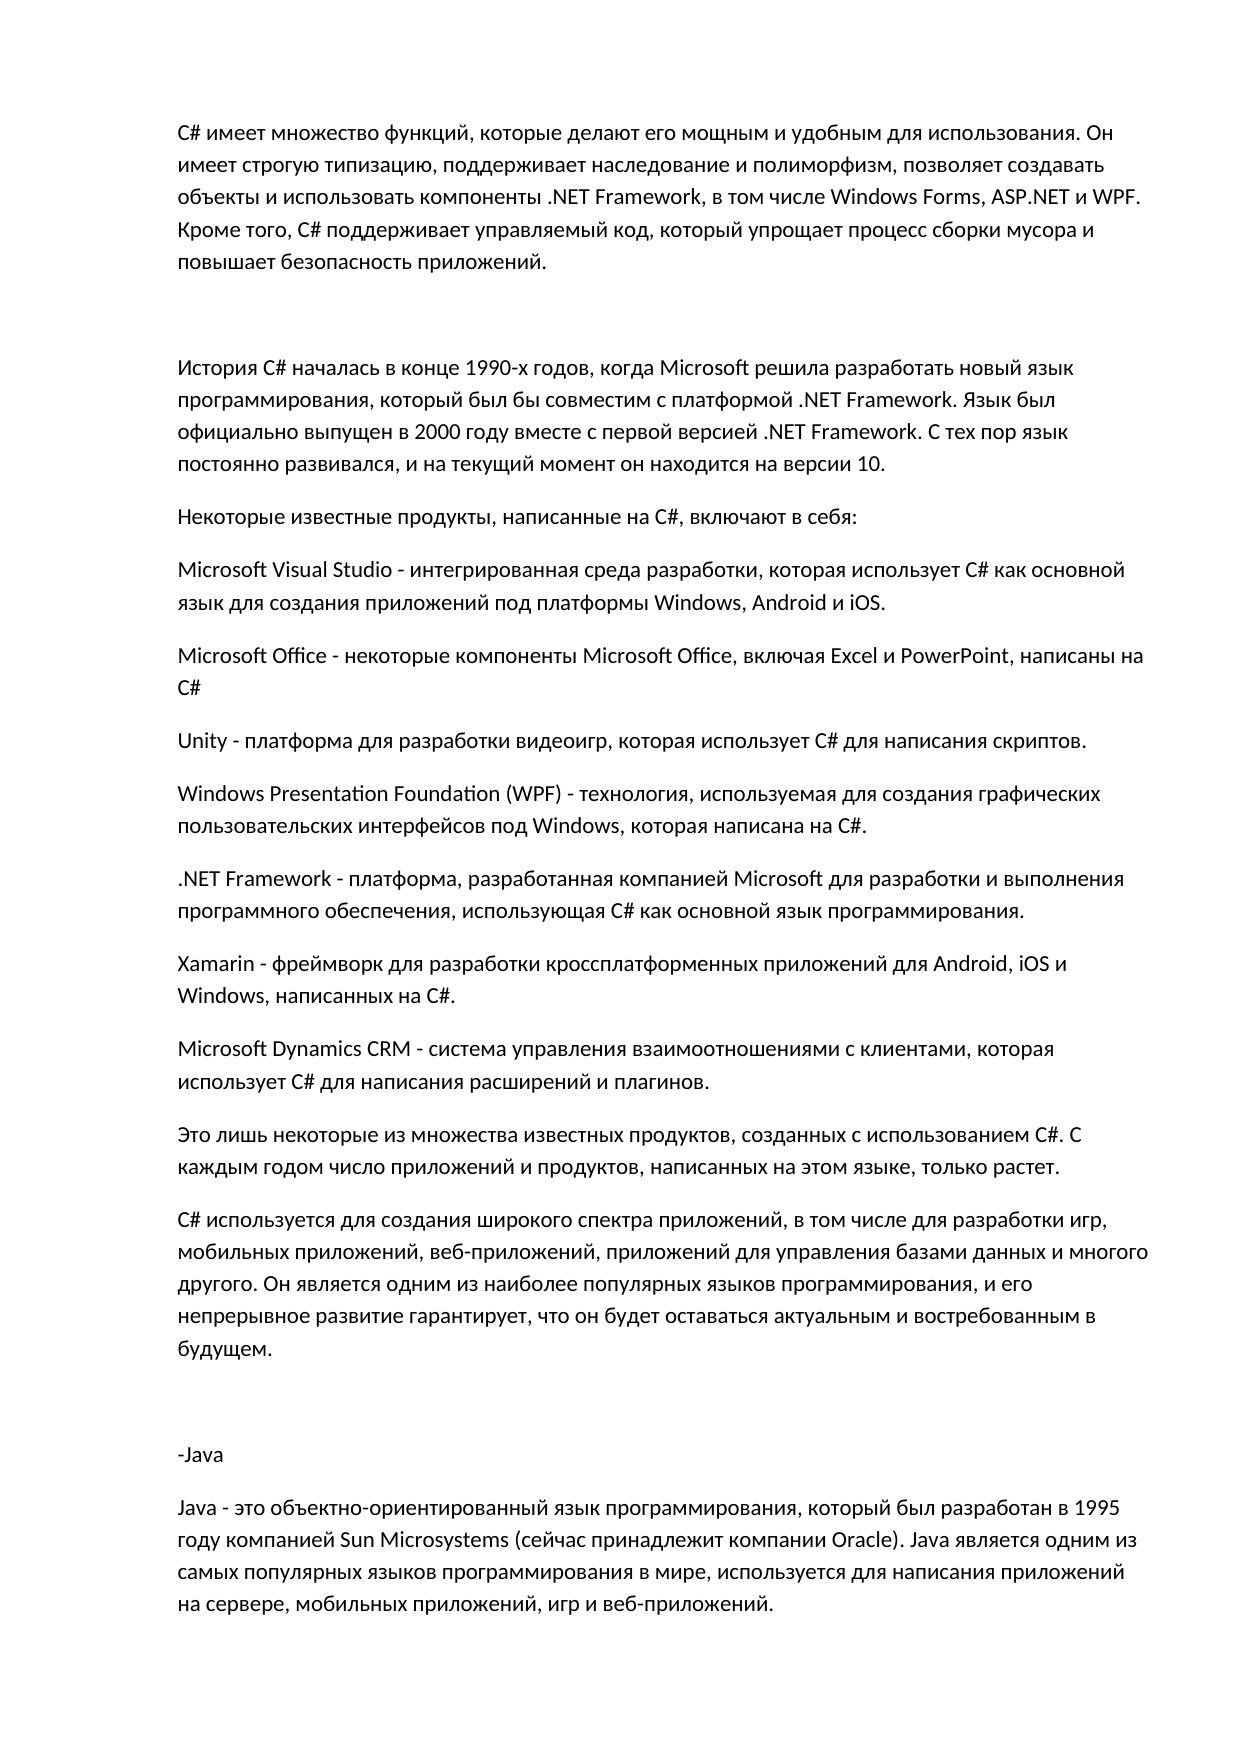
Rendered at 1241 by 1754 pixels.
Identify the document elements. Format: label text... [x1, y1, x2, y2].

text C# используется для создания широкого спектра приложений, в том числе для разработки игр, мобильных приложений, веб-приложений, приложений для управления базами данных и многого другого. Он является одним из наиболее популярных языков программирования, и его непрерывное развитие гарантирует, что он будет оставаться актуальным и востребованным в будущем. [177, 1205, 1152, 1362]
text -Java [177, 1440, 1152, 1468]
text .NET Framework - платформа, разработанная компанией Microsoft для разработки и выполнения программного обеспечения, использующая C# как основной язык программирования. [177, 864, 1152, 924]
text Unity - платформа для разработки видеоигр, которая использует C# для написания скриптов. [177, 726, 1152, 754]
text Microsoft Office - некоторые компоненты Microsoft Office, включая Excel и PowerPoint, написаны на C# [177, 641, 1152, 701]
text Некоторые известные продукты, написанные на C#, включают в себя: [177, 502, 1152, 531]
text Windows Presentation Foundation (WPF) - технология, используемая для создания графических пользовательских интерфейсов под Windows, которая написана на C#. [177, 779, 1152, 839]
text Microsoft Visual Studio - интегрированная среда разработки, которая использует C# как основной язык для создания приложений под платформы Windows, Android и iOS. [177, 556, 1152, 616]
text История C# началась в конце 1990-х годов, когда Microsoft решила разработать новый язык программирования, который был бы совместим с платформой .NET Framework. Язык был официально выпущен в 2000 году вместе с первой версией .NET Framework. С тех пор язык постоянно развивался, и на текущий момент он находится на версии 10. [177, 353, 1152, 477]
text Это лишь некоторые из множества известных продуктов, созданных с использованием C#. С каждым годом число приложений и продуктов, написанных на этом языке, только растет. [177, 1120, 1152, 1180]
text Java - это объектно-ориентированный язык программирования, который был разработан в 1995 году компанией Sun Microsystems (сейчас принадлежит компании Oracle). Java является одним из самых популярных языков программирования в мире, используется для написания приложений на сервере, мобильных приложений, игр и веб-приложений. [177, 1493, 1152, 1617]
text Xamarin - фреймворк для разработки кроссплатформенных приложений для Android, iOS и Windows, написанных на C#. [177, 949, 1152, 1009]
text C# имеет множество функций, которые делают его мощным и удобным для использования. Он имеет строгую типизацию, поддерживает наследование и полиморфизм, позволяет создавать объекты и использовать компоненты .NET Framework, в том числе Windows Forms, ASP.NET и WPF. Кроме того, C# поддерживает управляемый код, который упрощает процесс сборки мусора и повышает безопасность приложений. [177, 118, 1152, 275]
text Microsoft Dynamics CRM - система управления взаимоотношениями с клиентами, которая использует C# для написания расширений и плагинов. [177, 1034, 1152, 1095]
